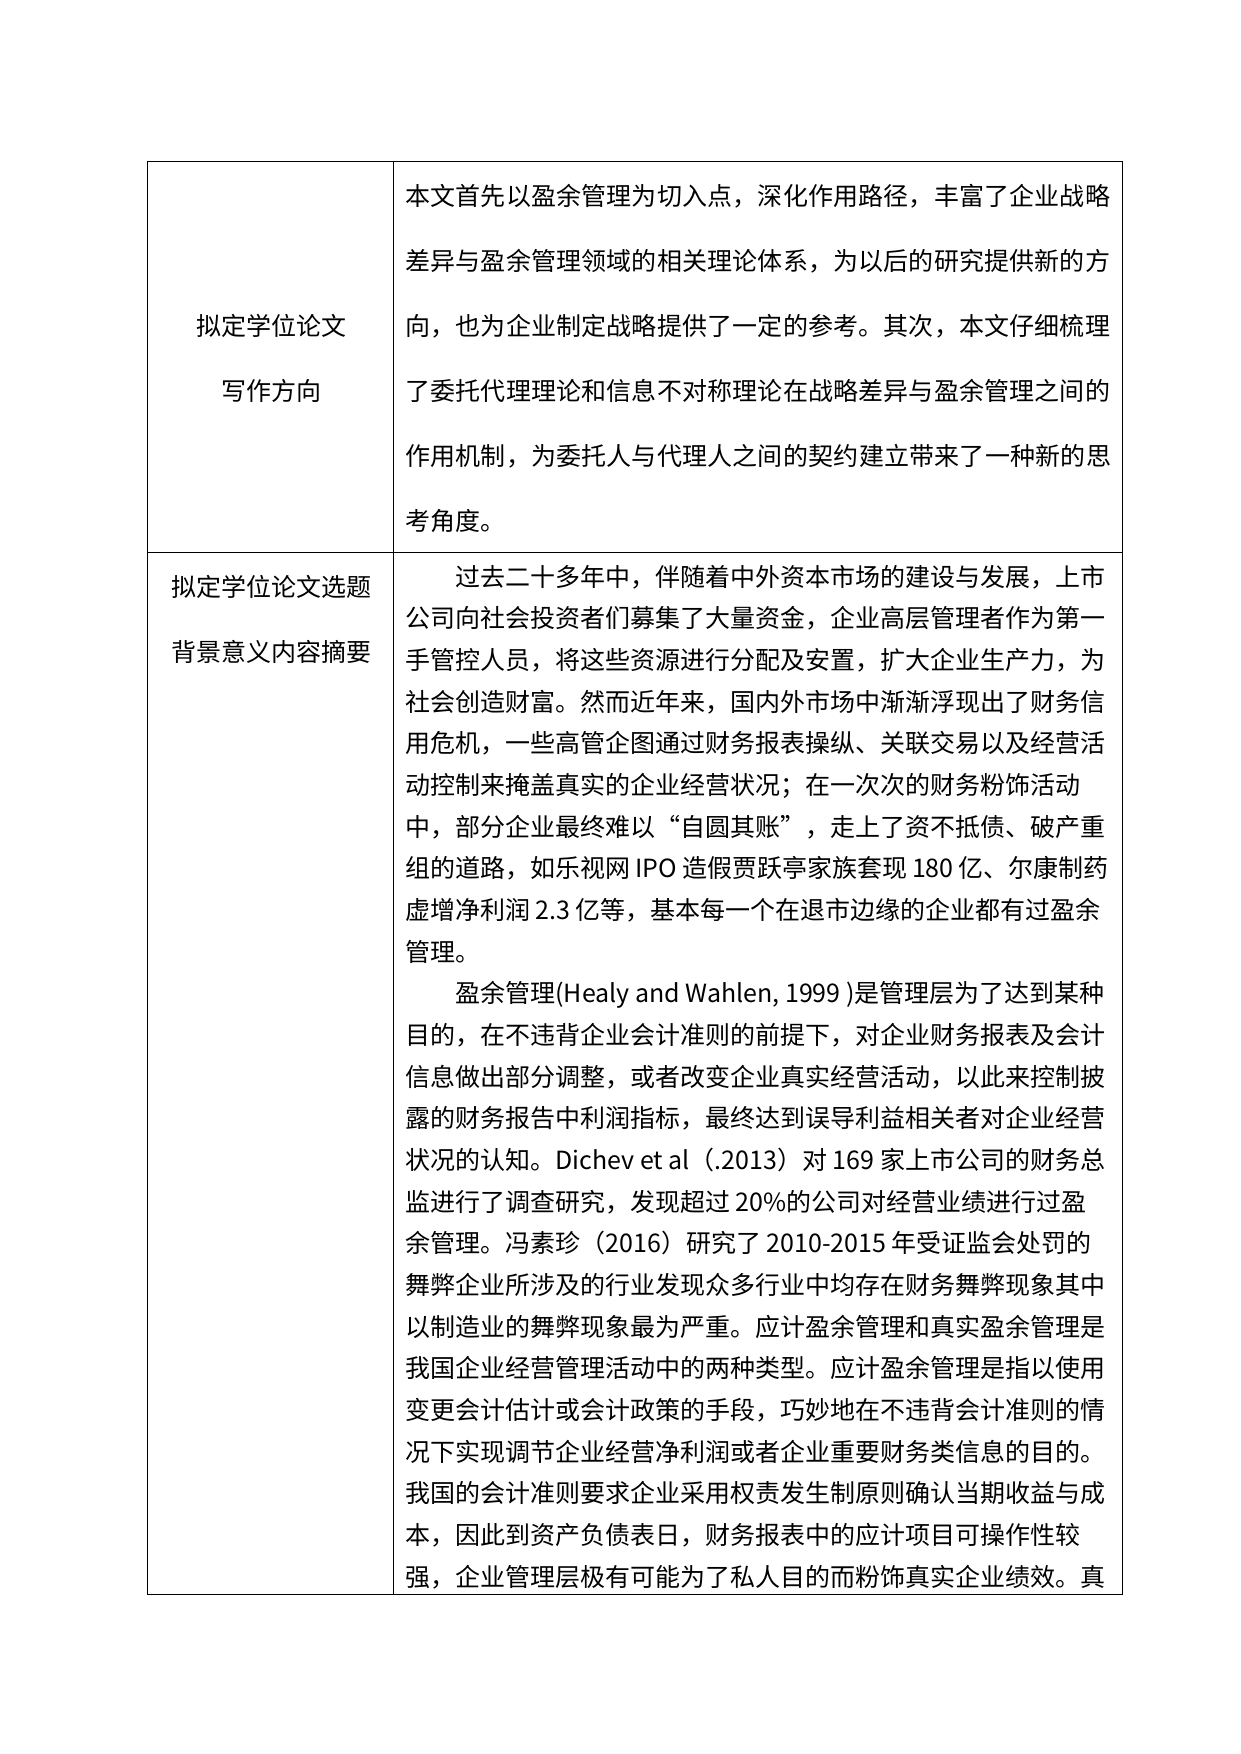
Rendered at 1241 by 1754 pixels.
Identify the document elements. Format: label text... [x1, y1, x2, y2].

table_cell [394, 553, 1122, 1594]
table_header 本文首先以盈余管理为切入点，深化作用路径，丰富了企业战略差异与盈余管理领域的相关理论体系，为以后的研究提供新的方向，也为企业制定战略提供了一定的参考。其次，本文仔细梳理了委托代理理论和信息不对称理论在战略差异与盈余管理之间的作用机制，为委托人与代理人之间的契约建立带来了一种新的思考角度。 [394, 162, 1122, 552]
table_cell 拟定学位论文选题背景意义内容摘要 [148, 553, 393, 1594]
table_header 拟定学位论文 写作方向 [148, 162, 393, 552]
